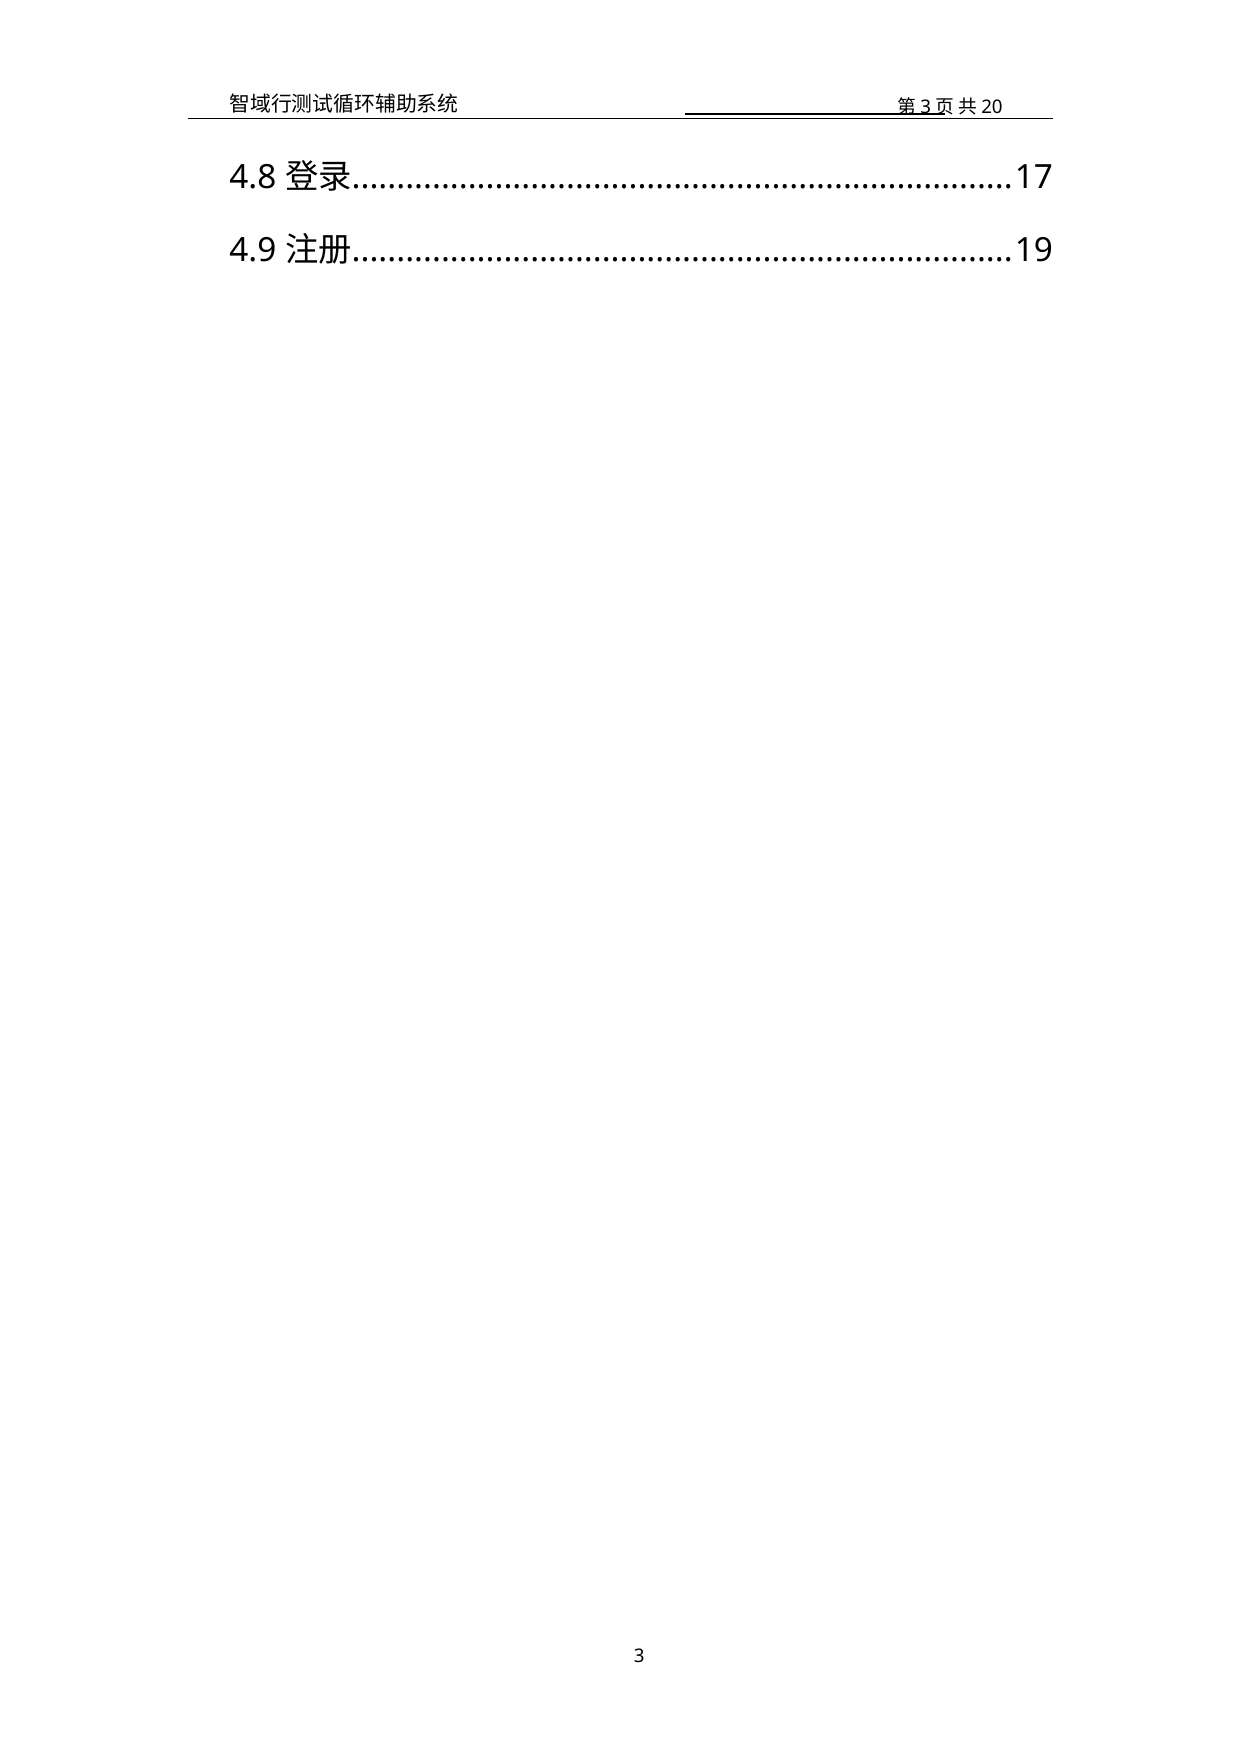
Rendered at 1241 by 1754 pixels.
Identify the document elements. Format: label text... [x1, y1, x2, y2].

text 4.9 注册 19 [208, 223, 1053, 271]
text 4.8 登录 17 [208, 150, 1053, 198]
